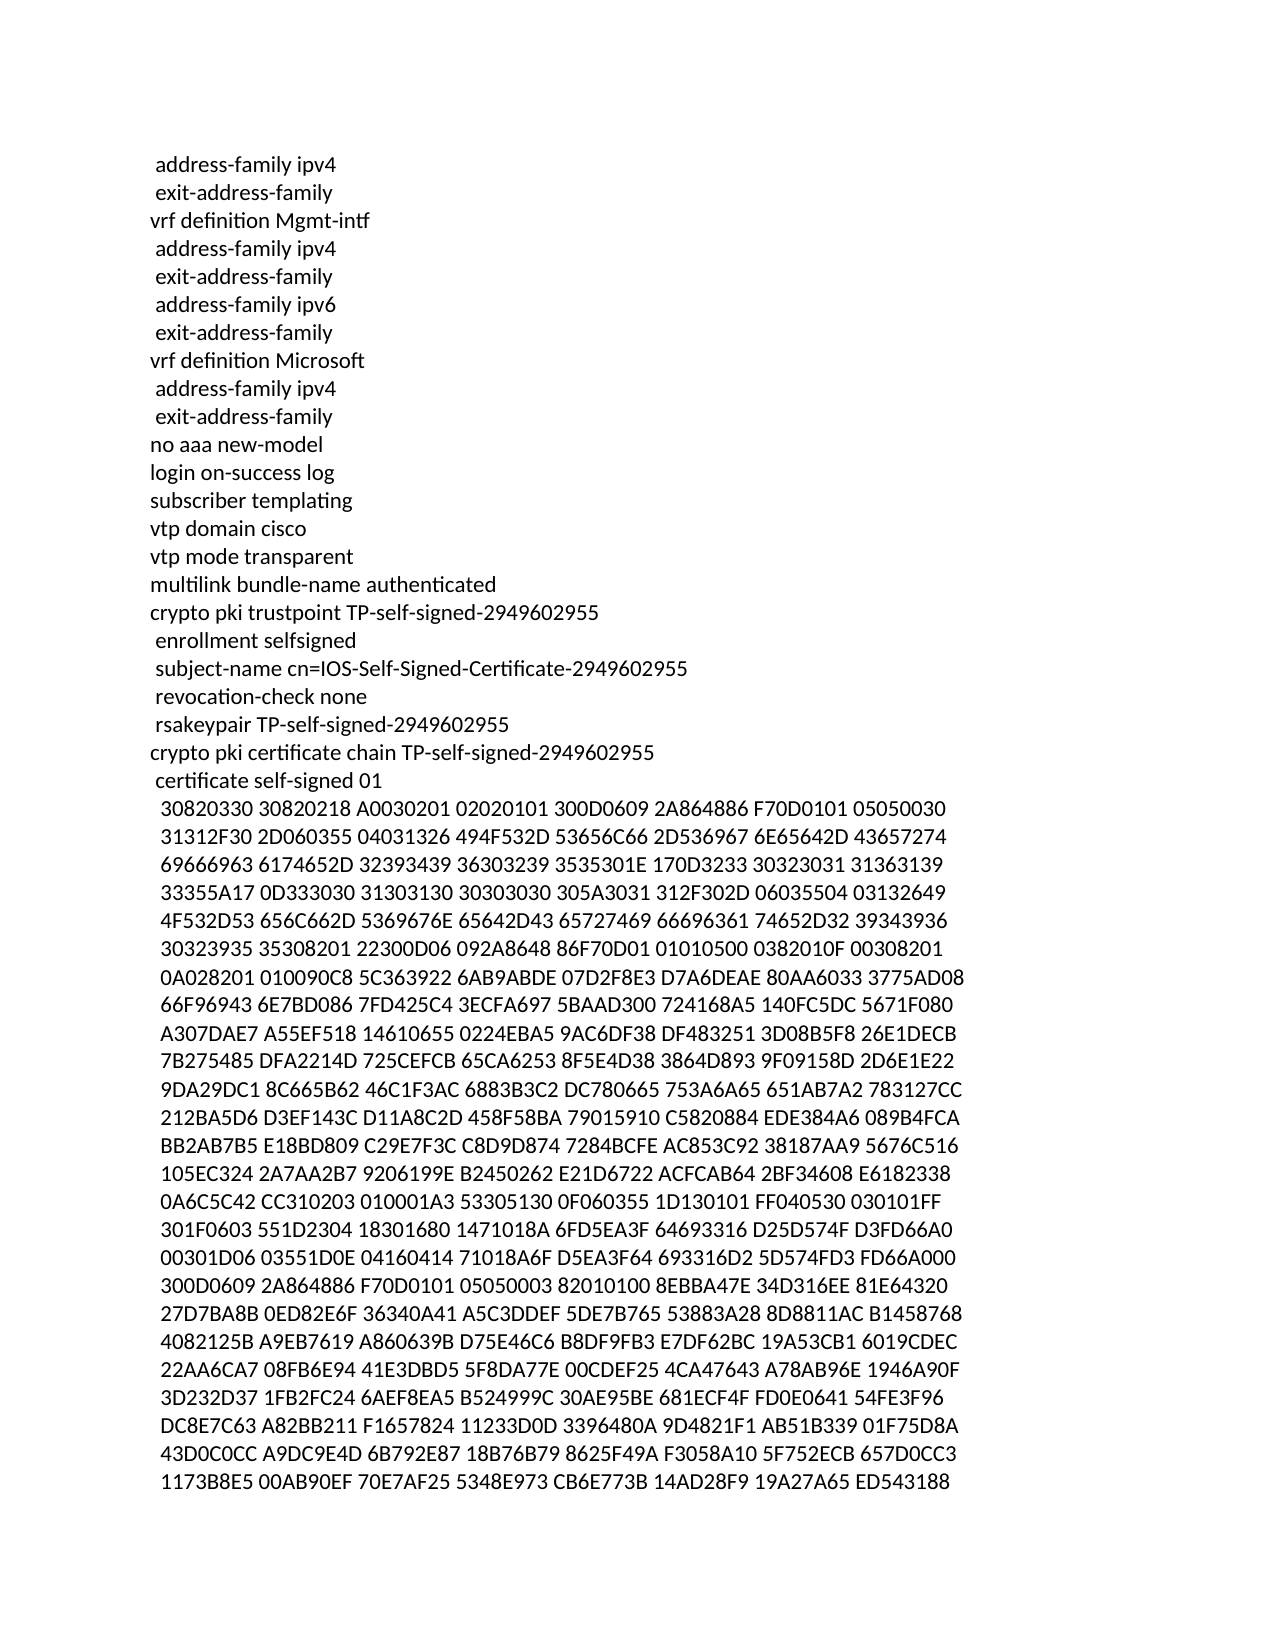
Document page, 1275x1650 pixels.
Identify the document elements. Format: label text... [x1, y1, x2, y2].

text address-family ipv4 [150, 374, 1125, 402]
text vtp mode transparent [150, 542, 1125, 570]
text 69666963 6174652D 32393439 36303239 3535301E 170D3233 30323031 31363139 [150, 851, 1125, 878]
text 00301D06 03551D0E 04160414 71018A6F D5EA3F64 693316D2 5D574FD3 FD66A000 [150, 1243, 1125, 1271]
text vrf definition Microsoft [150, 346, 1125, 374]
text 4F532D53 656C662D 5369676E 65642D43 65727469 66696361 74652D32 39343936 [150, 907, 1125, 934]
text certificate self-signed 01 [150, 766, 1125, 794]
text login on-success log [150, 458, 1125, 486]
text 43D0C0CC A9DC9E4D 6B792E87 18B76B79 8625F49A F3058A10 5F752ECB 657D0CC3 [150, 1439, 1125, 1467]
text no aaa new-model [150, 430, 1125, 458]
text DC8E7C63 A82BB211 F1657824 11233D0D 3396480A 9D4821F1 AB51B339 01F75D8A [150, 1411, 1125, 1439]
text exit-address-family [150, 178, 1125, 206]
text 212BA5D6 D3EF143C D11A8C2D 458F58BA 79015910 C5820884 EDE384A6 089B4FCA [150, 1103, 1125, 1131]
text subscriber templating [150, 486, 1125, 514]
text address-family ipv4 [150, 150, 1125, 178]
text A307DAE7 A55EF518 14610655 0224EBA5 9AC6DF38 DF483251 3D08B5F8 26E1DECB [150, 1019, 1125, 1047]
text address-family ipv4 [150, 234, 1125, 262]
text crypto pki trustpoint TP-self-signed-2949602955 [150, 598, 1125, 626]
text 3D232D37 1FB2FC24 6AEF8EA5 B524999C 30AE95BE 681ECF4F FD0E0641 54FE3F96 [150, 1383, 1125, 1411]
text revocation-check none [150, 682, 1125, 710]
text 33355A17 0D333030 31303130 30303030 305A3031 312F302D 06035504 03132649 [150, 878, 1125, 907]
text 300D0609 2A864886 F70D0101 05050003 82010100 8EBBA47E 34D316EE 81E64320 [150, 1271, 1125, 1299]
text enrollment selfsigned [150, 626, 1125, 654]
text 30820330 30820218 A0030201 02020101 300D0609 2A864886 F70D0101 05050030 [150, 794, 1125, 822]
text crypto pki certificate chain TP-self-signed-2949602955 [150, 738, 1125, 766]
text multilink bundle-name authenticated [150, 570, 1125, 598]
text 1173B8E5 00AB90EF 70E7AF25 5348E973 CB6E773B 14AD28F9 19A27A65 ED543188 [150, 1467, 1125, 1495]
text 31312F30 2D060355 04031326 494F532D 53656C66 2D536967 6E65642D 43657274 [150, 822, 1125, 851]
text 30323935 35308201 22300D06 092A8648 86F70D01 01010500 0382010F 00308201 [150, 934, 1125, 963]
text vtp domain cisco [150, 514, 1125, 542]
text 7B275485 DFA2214D 725CEFCB 65CA6253 8F5E4D38 3864D893 9F09158D 2D6E1E22 [150, 1047, 1125, 1075]
text rsakeypair TP-self-signed-2949602955 [150, 710, 1125, 738]
text exit-address-family [150, 402, 1125, 430]
text 301F0603 551D2304 18301680 1471018A 6FD5EA3F 64693316 D25D574F D3FD66A0 [150, 1215, 1125, 1243]
text exit-address-family [150, 318, 1125, 346]
text vrf definition Mgmt-intf [150, 206, 1125, 234]
text subject-name cn=IOS-Self-Signed-Certificate-2949602955 [150, 654, 1125, 682]
text 9DA29DC1 8C665B62 46C1F3AC 6883B3C2 DC780665 753A6A65 651AB7A2 783127CC [150, 1075, 1125, 1103]
text 66F96943 6E7BD086 7FD425C4 3ECFA697 5BAAD300 724168A5 140FC5DC 5671F080 [150, 991, 1125, 1019]
text 105EC324 2A7AA2B7 9206199E B2450262 E21D6722 ACFCAB64 2BF34608 E6182338 [150, 1159, 1125, 1187]
text exit-address-family [150, 262, 1125, 290]
text BB2AB7B5 E18BD809 C29E7F3C C8D9D874 7284BCFE AC853C92 38187AA9 5676C516 [150, 1131, 1125, 1159]
text 22AA6CA7 08FB6E94 41E3DBD5 5F8DA77E 00CDEF25 4CA47643 A78AB96E 1946A90F [150, 1355, 1125, 1383]
text 4082125B A9EB7619 A860639B D75E46C6 B8DF9FB3 E7DF62BC 19A53CB1 6019CDEC [150, 1327, 1125, 1355]
text 0A6C5C42 CC310203 010001A3 53305130 0F060355 1D130101 FF040530 030101FF [150, 1187, 1125, 1215]
text address-family ipv6 [150, 290, 1125, 318]
text 27D7BA8B 0ED82E6F 36340A41 A5C3DDEF 5DE7B765 53883A28 8D8811AC B1458768 [150, 1299, 1125, 1327]
text 0A028201 010090C8 5C363922 6AB9ABDE 07D2F8E3 D7A6DEAE 80AA6033 3775AD08 [150, 963, 1125, 991]
